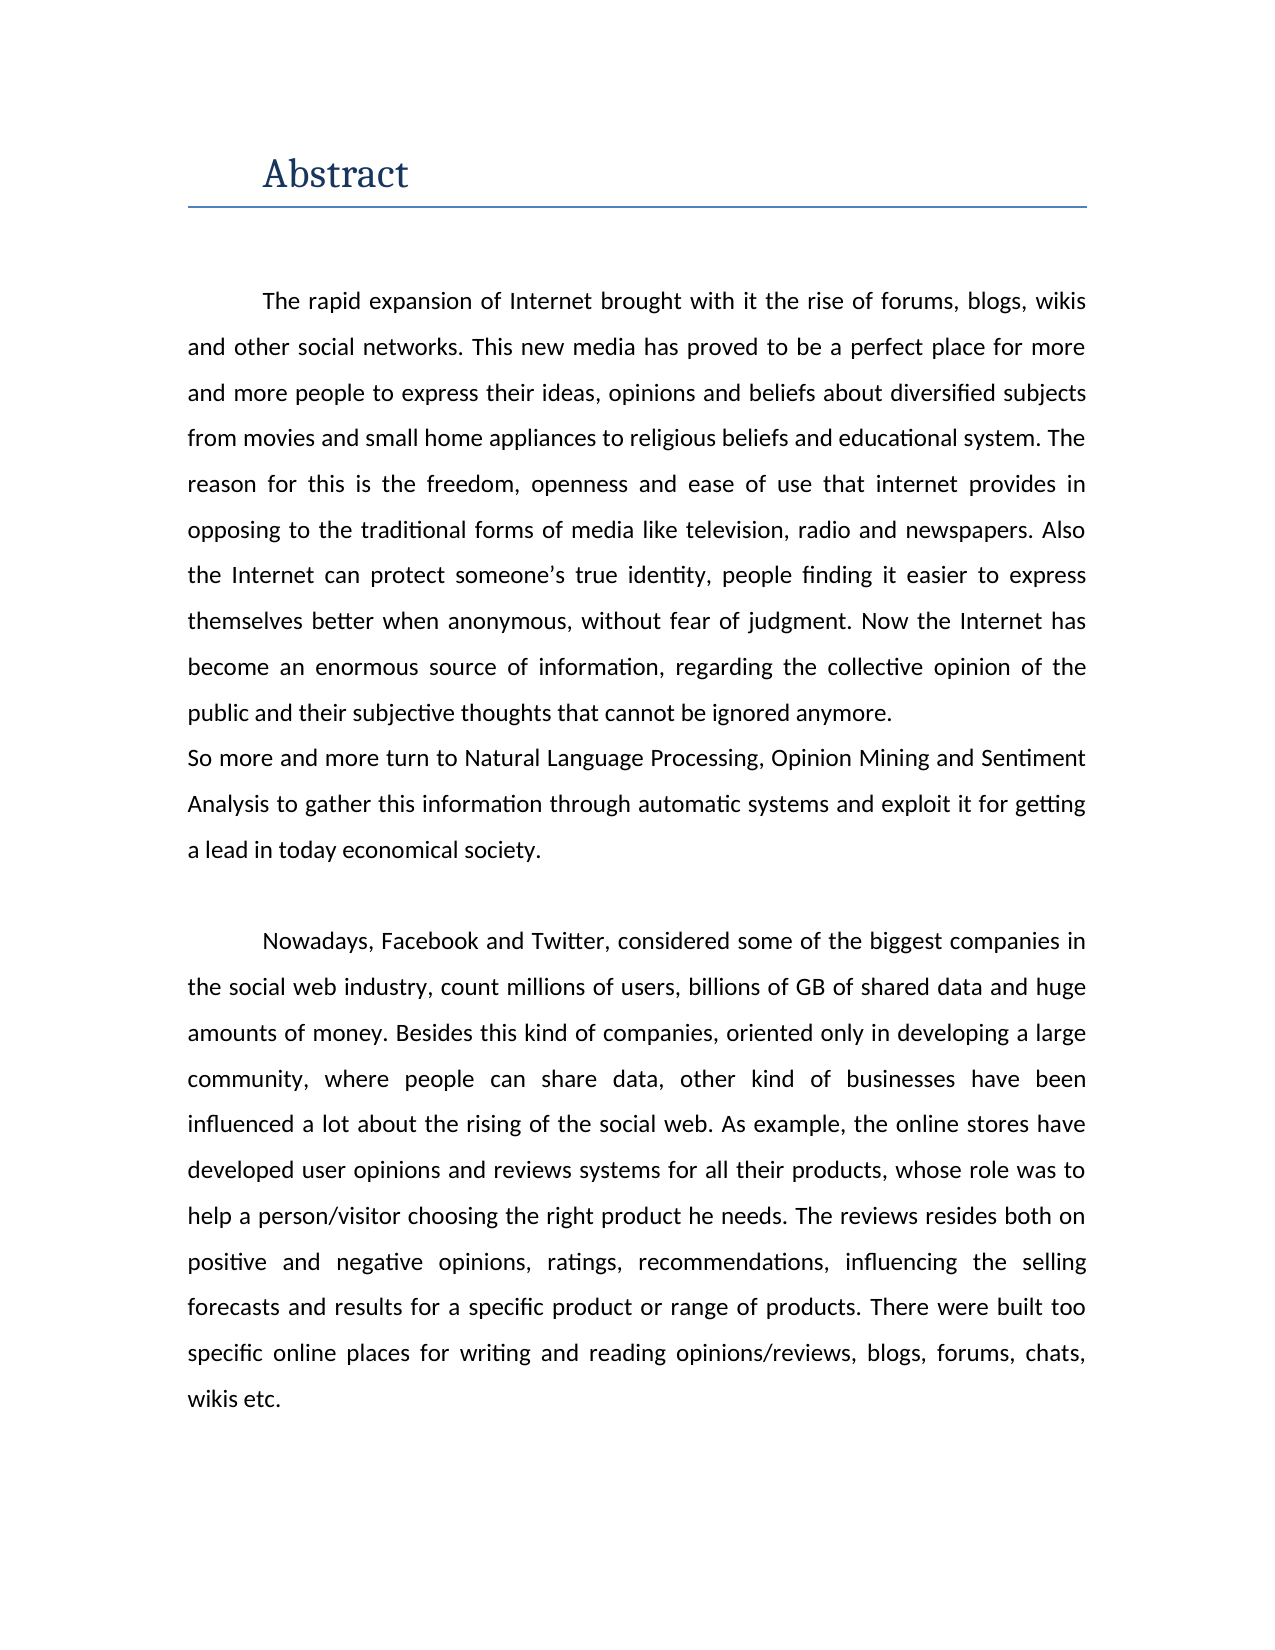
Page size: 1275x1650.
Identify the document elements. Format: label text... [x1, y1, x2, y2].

text So more and more turn to Natural Language Processing, Opinion Mining and Sentiment Analysis to gather this information through automatic systems and exploit it for getting a lead in today economical society. [187, 743, 1087, 864]
text The rapid expansion of Internet brought with it the rise of forums, blogs, wikis and other social networks. This new media has proved to be a perfect place for more and more people to express their ideas, opinions and beliefs about diversified subjects from movies and small home appliances to religious beliefs and educational system. The reason for this is the freedom, openness and ease of use that internet provides in opposing to the traditional forms of media like television, radio and newspapers. Also the Internet can protect someone’s true identity, people finding it easier to express themselves better when anonymous, without fear of judgment. Now the Internet has become an enormous source of information, regarding the collective opinion of the public and their subjective thoughts that cannot be ignored anymore. [187, 285, 1087, 727]
title Abstract [187, 150, 1087, 208]
text Nowadays, Facebook and Twitter, considered some of the biggest companies in the social web industry, count millions of users, billions of GB of shared data and huge amounts of money. Besides this kind of companies, oriented only in developing a large community, where people can share data, other kind of businesses have been influenced a lot about the rising of the social web. As example, the online stores have developed user opinions and reviews systems for all their products, whose role was to help a person/visitor choosing the right product he needs. The reviews resides both on positive and negative opinions, ratings, recommendations, influencing the selling forecasts and results for a specific product or range of products. There were built too specific online places for writing and reading opinions/reviews, blogs, forums, chats, wikis etc. [187, 926, 1087, 1413]
